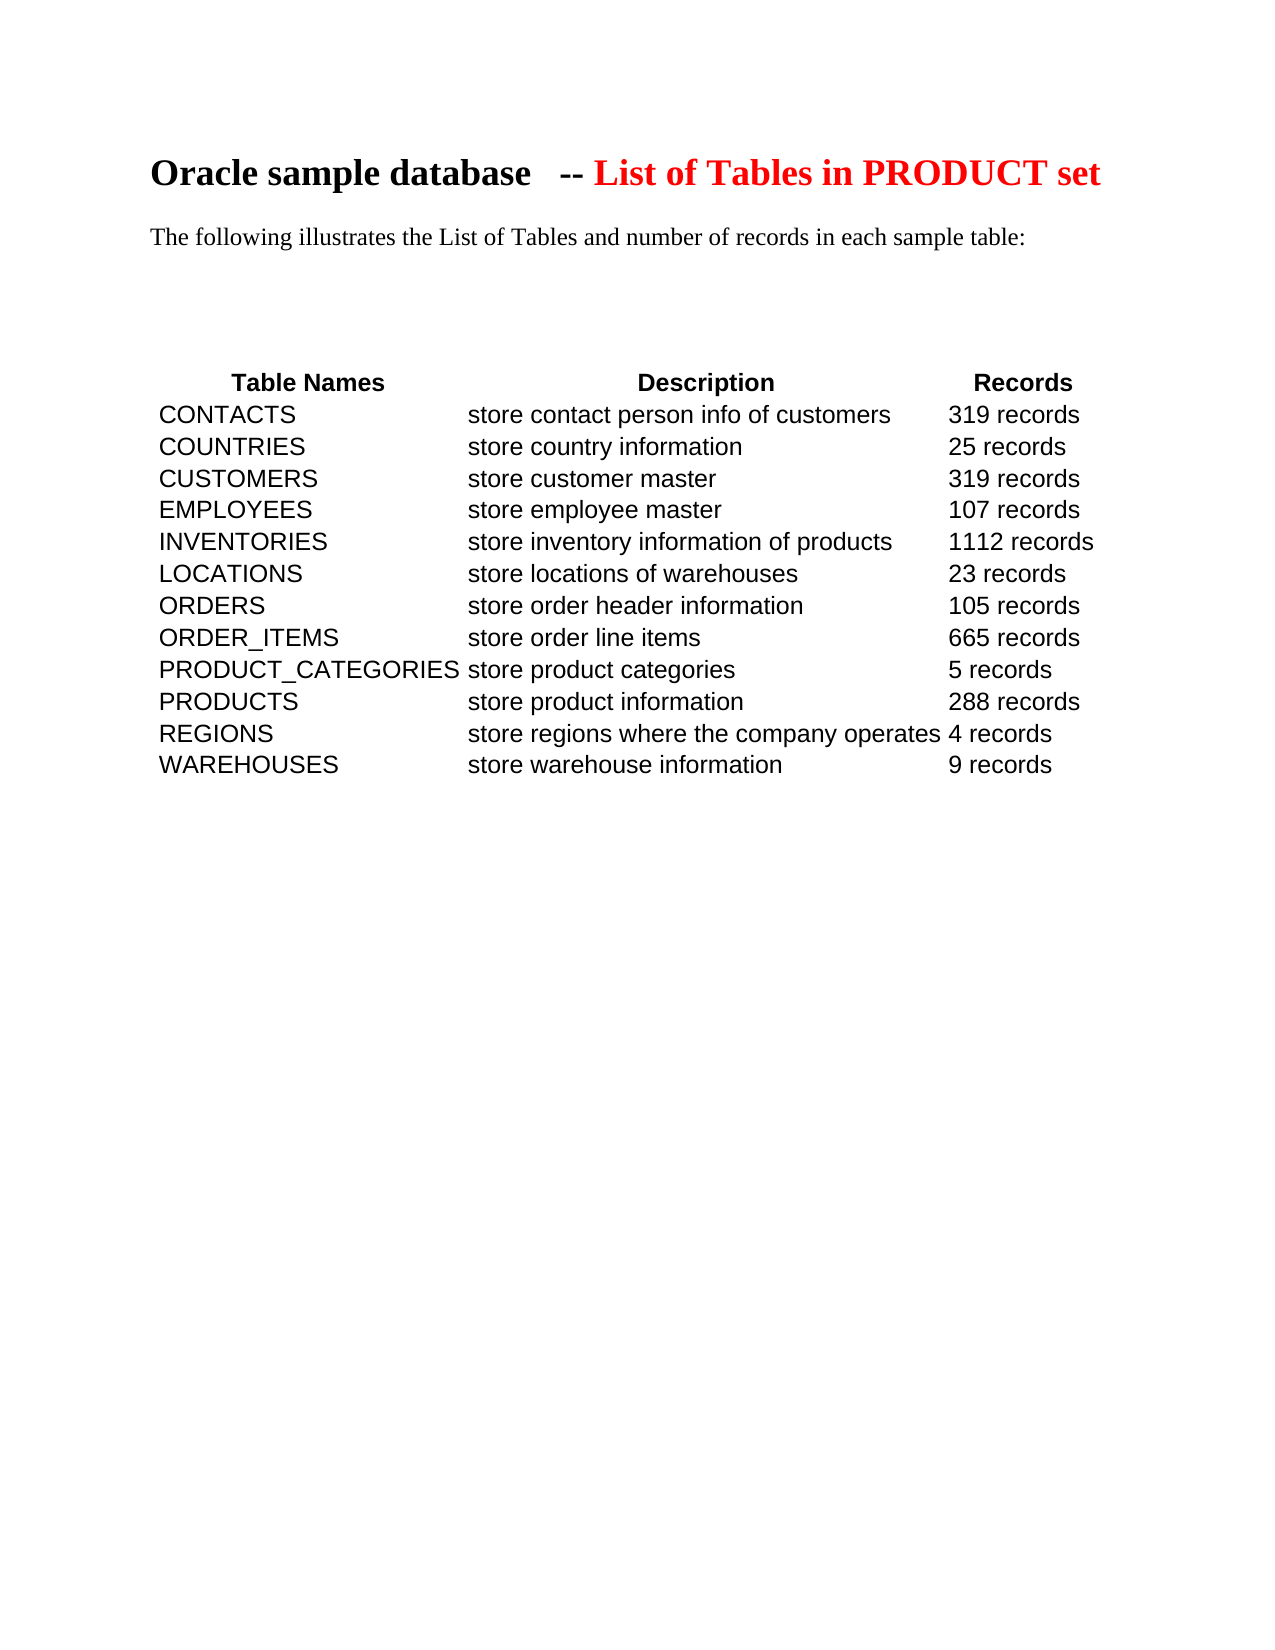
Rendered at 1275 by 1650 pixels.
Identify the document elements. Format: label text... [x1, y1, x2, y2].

table_cell COUNTRIES [150, 430, 466, 462]
table_cell store locations of warehouses [466, 558, 946, 589]
table_cell PRODUCT_CATEGORIES [150, 653, 466, 685]
table_cell store order line items [466, 621, 946, 653]
table_cell WAREHOUSES [150, 749, 466, 781]
table_cell store warehouse information [466, 749, 946, 781]
table_cell store regions where the company operates [466, 717, 946, 749]
table_cell ORDER_ITEMS [150, 621, 466, 653]
table_cell 105 records [946, 590, 1100, 621]
table_cell store employee master [466, 494, 946, 526]
table_cell CUSTOMERS [150, 462, 466, 494]
table_cell 319 records [946, 462, 1100, 494]
table_cell 23 records [946, 558, 1100, 589]
table_header Table Names [150, 366, 466, 398]
table_cell store product information [466, 685, 946, 717]
table_cell 25 records [946, 430, 1100, 462]
table_cell 9 records [946, 749, 1100, 781]
table_cell store inventory information of products [466, 526, 946, 558]
table_cell 5 records [946, 653, 1100, 685]
table_cell store product categories [466, 653, 946, 685]
table_cell 288 records [946, 685, 1100, 717]
text Oracle sample database -- List of Tables in PRODUCT set [150, 150, 1125, 193]
table_cell EMPLOYEES [150, 494, 466, 526]
table_header Records [946, 366, 1100, 398]
table_cell store order header information [466, 590, 946, 621]
table_cell 319 records [946, 398, 1100, 430]
table_cell CONTACTS [150, 398, 466, 430]
table_cell 665 records [946, 621, 1100, 653]
table_cell LOCATIONS [150, 558, 466, 589]
table_cell store country information [466, 430, 946, 462]
table_cell INVENTORIES [150, 526, 466, 558]
table_cell PRODUCTS [150, 685, 466, 717]
table_cell 107 records [946, 494, 1100, 526]
table_header Description [466, 366, 946, 398]
table_cell ORDERS [150, 590, 466, 621]
table_cell store customer master [466, 462, 946, 494]
table_cell 4 records [946, 717, 1100, 749]
text The following illustrates the List of Tables and number of records in each sample table: [150, 222, 1125, 251]
table_cell store contact person info of customers [466, 398, 946, 430]
table_cell 1112 records [946, 526, 1100, 558]
table_cell REGIONS [150, 717, 466, 749]
